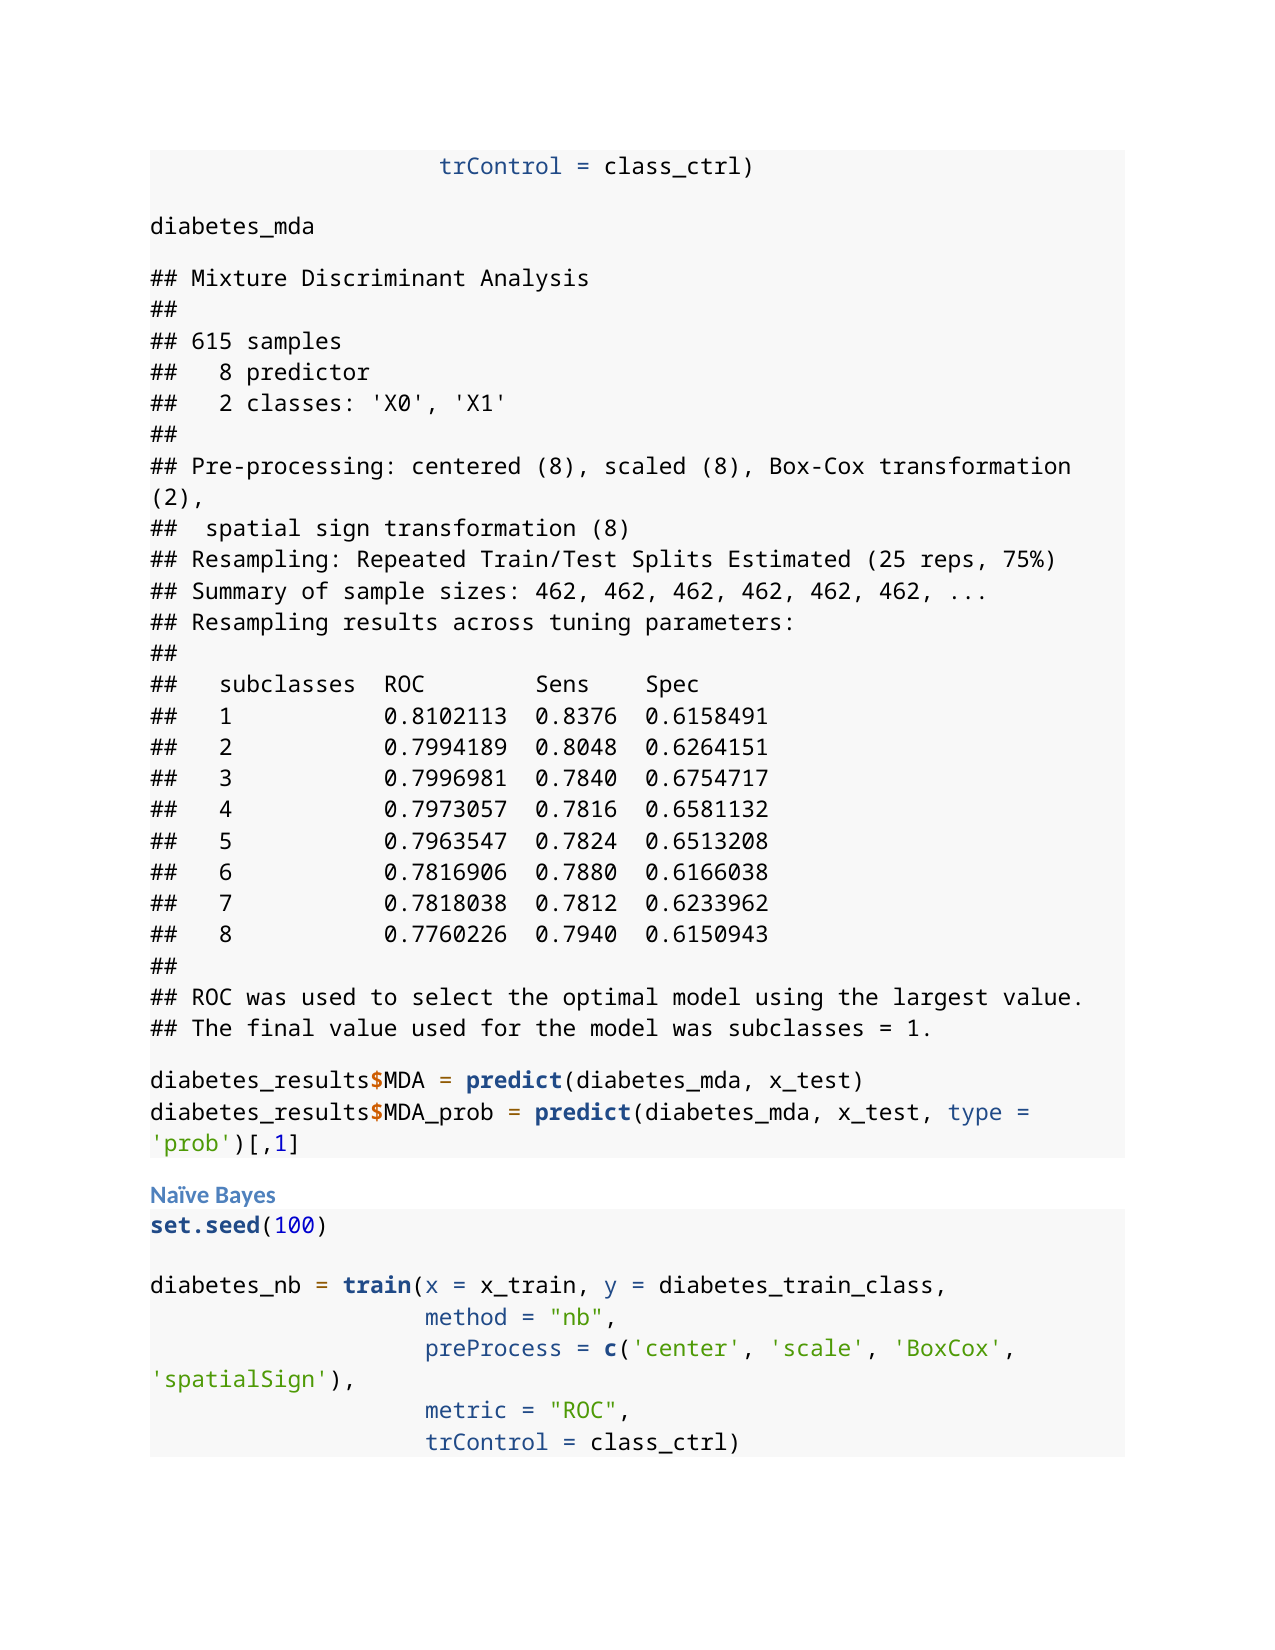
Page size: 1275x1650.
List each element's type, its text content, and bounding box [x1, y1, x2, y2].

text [150, 150, 1125, 241]
subtitle Naïve Bayes [150, 1179, 1125, 1209]
text diabetes_results$MDA = predict(diabetes_mda, x_test) diabetes_results$MDA_prob = predict(diabetes_mda, x_test, type = 'prob')[,1] [301, 1064, 1125, 1158]
text ## Mixture Discriminant Analysis ## ## 615 samples ## 8 predictor ## 2 classes: 'X0', 'X1' ## ## Pre-processing: centered (8), scaled (8), Box-Cox transformation (2), ## spatial sign transformation (8) ## Resampling: Repeated Train/Test Splits Estimated (25 reps, 75%) ## Summary of sample sizes: 462, 462, 462, 462, 462, 462, ... ## Resampling results across tuning parameters: ## ## subclasses ROC Sens Spec ## 1 0.8102113 0.8376 0.6158491 ## 2 0.7994189 0.8048 0.6264151 ## 3 0.7996981 0.7840 0.6754717 ## 4 0.7973057 0.7816 0.6581132 ## 5 0.7963547 0.7824 0.6513208 ## 6 0.7816906 0.7880 0.6166038 ## 7 0.7818038 0.7812 0.6233962 ## 8 0.7760226 0.7940 0.6150943 ## ## ROC was used to select the optimal model using the largest value. ## The final value used for the model was subclasses = 1. [150, 262, 1125, 1043]
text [150, 1209, 1125, 1457]
